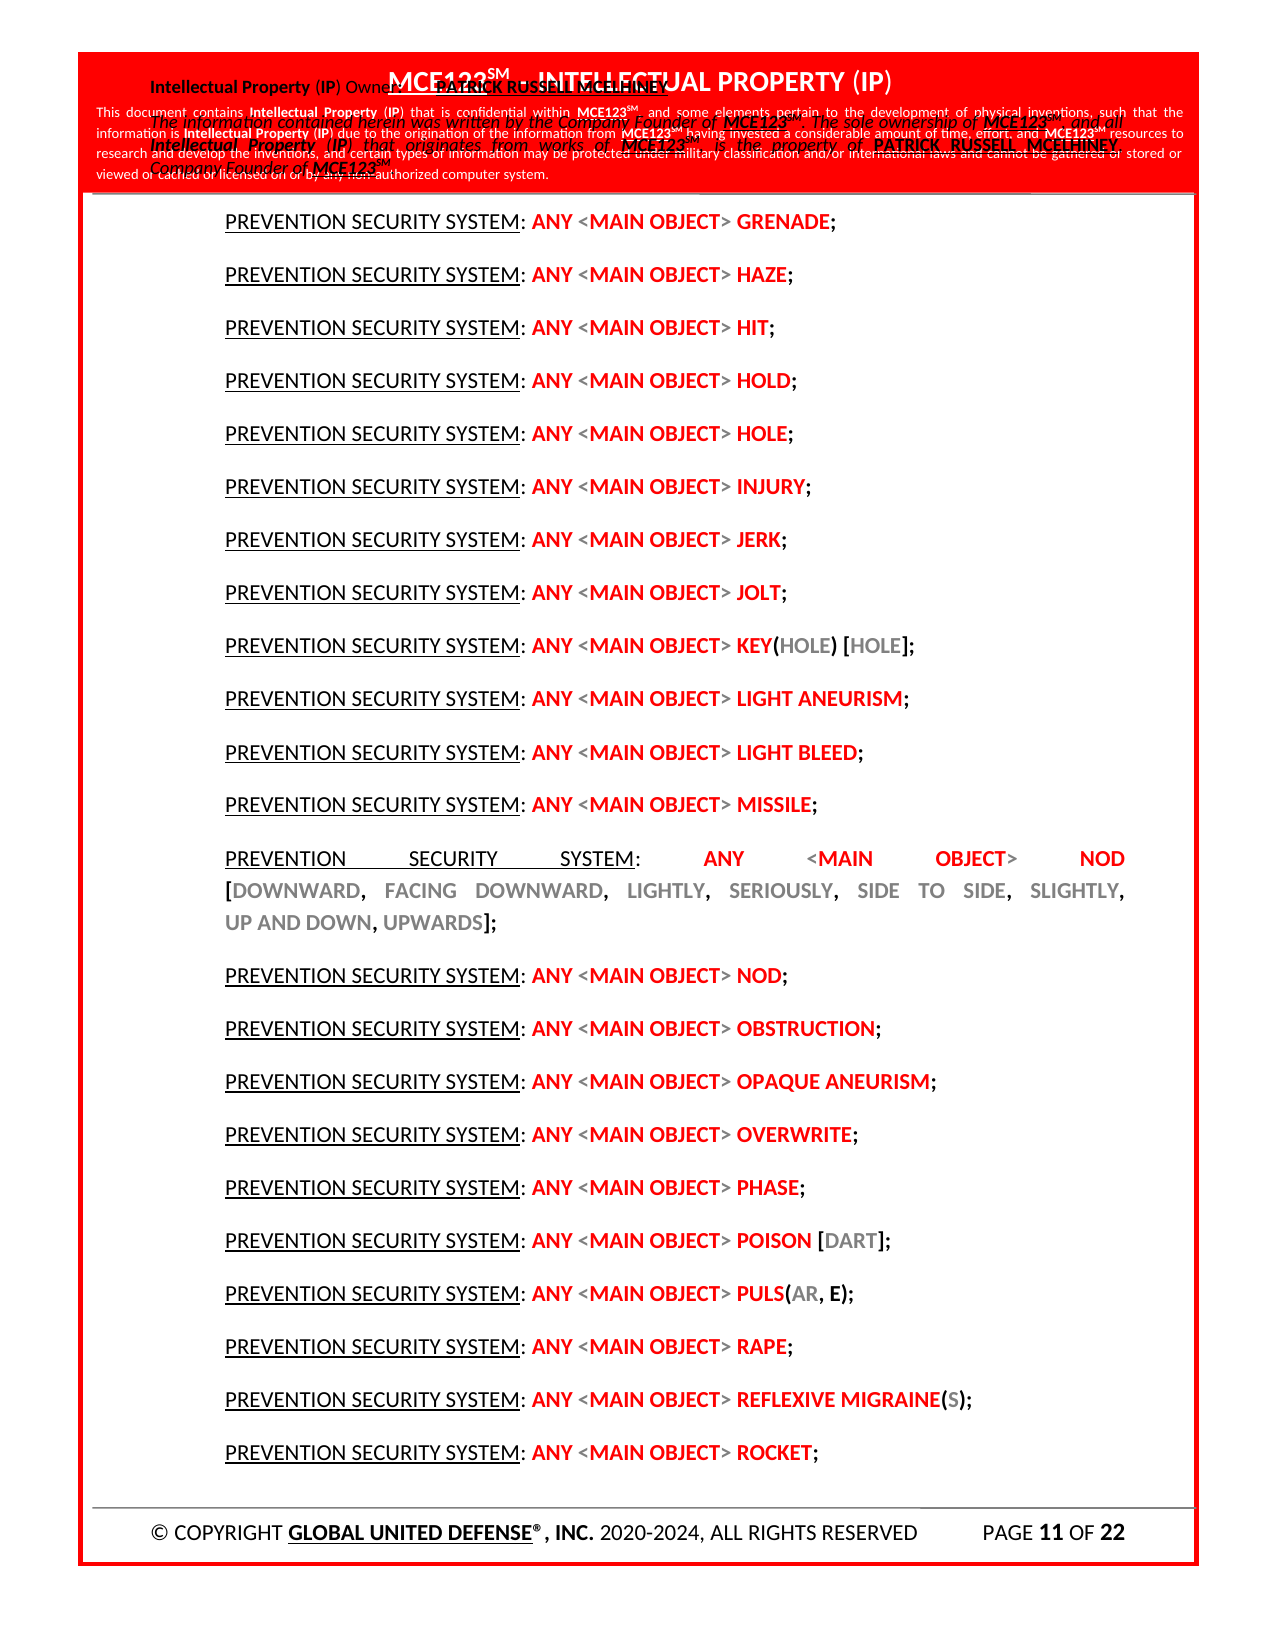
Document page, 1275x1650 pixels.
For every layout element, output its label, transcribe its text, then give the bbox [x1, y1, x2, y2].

text PREVENTION SECURITY SYSTEM: ANY <MAIN OBJECT> LIGHT ANEURISM; [225, 684, 1125, 713]
text PREVENTION SECURITY SYSTEM: ANY <MAIN OBJECT> OPAQUE ANEURISM; [225, 1067, 1125, 1095]
text PREVENTION SECURITY SYSTEM: ANY <MAIN OBJECT> LIGHT BLEED; [225, 738, 1125, 766]
text PREVENTION SECURITY SYSTEM: ANY <MAIN OBJECT> OVERWRITE; [225, 1120, 1125, 1148]
text PREVENTION SECURITY SYSTEM: ANY <MAIN OBJECT> HIT; [225, 313, 1125, 341]
text PREVENTION SECURITY SYSTEM: ANY <MAIN OBJECT> NOD [DOWNWARD, FACING DOWNWARD, LIGHTLY, SERIOUSLY, SIDE TO SIDE, SLIGHTLY, UP AND DOWN, UPWARDS]; [225, 844, 1125, 936]
text PREVENTION SECURITY SYSTEM: ANY <MAIN OBJECT> GRENADE; [225, 207, 1125, 235]
text PREVENTION SECURITY SYSTEM: ANY <MAIN OBJECT> ROCKET; [225, 1438, 1125, 1466]
text PREVENTION SECURITY SYSTEM: ANY <MAIN OBJECT> INJURY; [225, 472, 1125, 501]
text PREVENTION SECURITY SYSTEM: ANY <MAIN OBJECT> HAZE; [225, 260, 1125, 288]
text PREVENTION SECURITY SYSTEM: ANY <MAIN OBJECT> JOLT; [225, 578, 1125, 607]
text PREVENTION SECURITY SYSTEM: ANY <MAIN OBJECT> JERK; [225, 526, 1125, 553]
text PREVENTION SECURITY SYSTEM: ANY <MAIN OBJECT> HOLE; [225, 419, 1125, 447]
text PREVENTION SECURITY SYSTEM: ANY <MAIN OBJECT> REFLEXIVE MIGRAINE(S); [225, 1385, 1125, 1413]
text PREVENTION SECURITY SYSTEM: ANY <MAIN OBJECT> PHASE; [225, 1173, 1125, 1201]
text PREVENTION SECURITY SYSTEM: ANY <MAIN OBJECT> PULS(AR, E); [225, 1279, 1125, 1307]
text PREVENTION SECURITY SYSTEM: ANY <MAIN OBJECT> NOD; [225, 961, 1125, 989]
text PREVENTION SECURITY SYSTEM: ANY <MAIN OBJECT> MISSILE; [225, 791, 1125, 819]
text PREVENTION SECURITY SYSTEM: ANY <MAIN OBJECT> OBSTRUCTION; [225, 1014, 1125, 1042]
text PREVENTION SECURITY SYSTEM: ANY <MAIN OBJECT> RAPE; [225, 1332, 1125, 1360]
text PREVENTION SECURITY SYSTEM: ANY <MAIN OBJECT> HOLD; [225, 366, 1125, 394]
text PREVENTION SECURITY SYSTEM: ANY <MAIN OBJECT> POISON [DART]; [225, 1226, 1125, 1254]
text PREVENTION SECURITY SYSTEM: ANY <MAIN OBJECT> KEY(HOLE) [HOLE]; [225, 632, 1125, 659]
